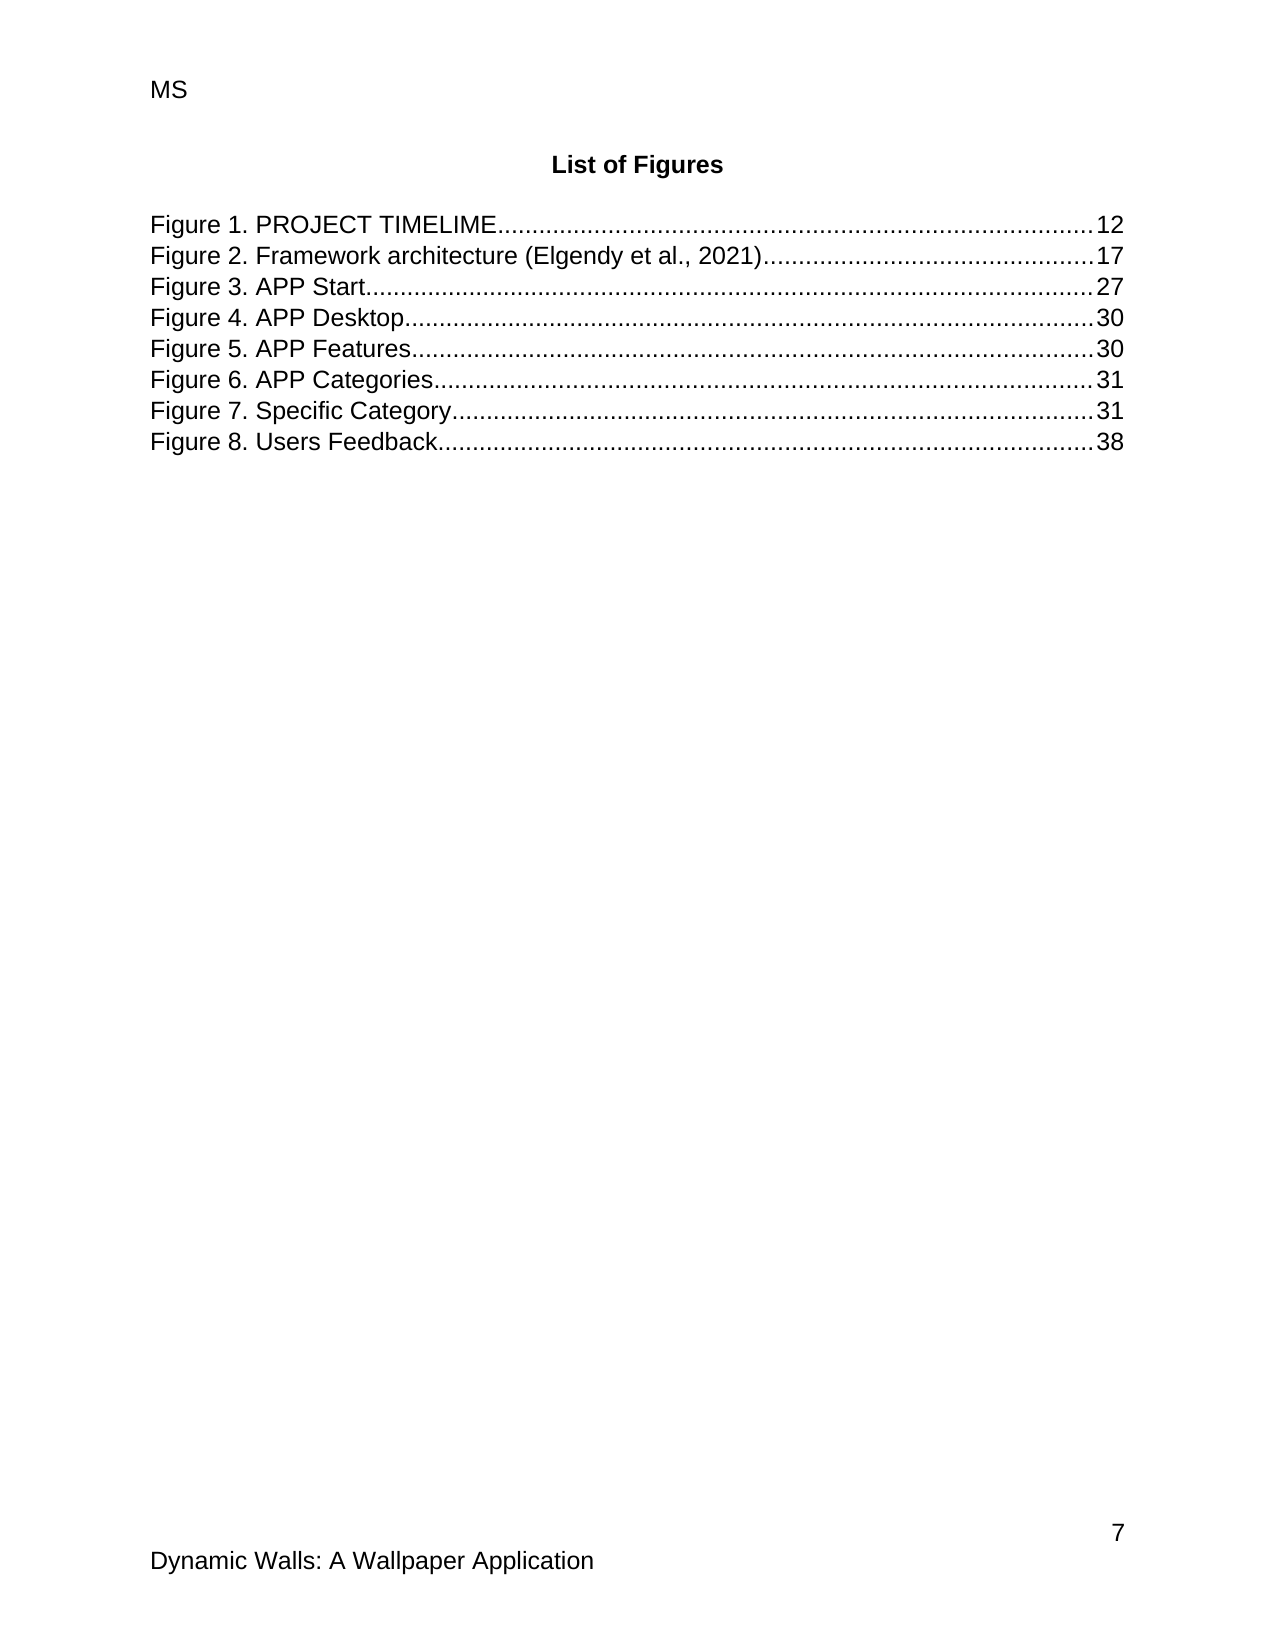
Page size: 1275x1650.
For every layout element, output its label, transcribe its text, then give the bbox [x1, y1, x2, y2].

text Figure 7. Specific Category 31 [150, 396, 1125, 425]
text List of Figures [150, 150, 1125, 179]
text Figure 5. APP Features 30 [150, 334, 1125, 363]
text Figure 3. APP Start 27 [150, 272, 1125, 301]
text Figure 1. PROJECT TIMELIME 12 [150, 210, 1125, 238]
text Figure 6. APP Categories 31 [150, 365, 1125, 394]
text Figure 4. APP Desktop 30 [150, 303, 1125, 332]
text Figure 8. Users Feedback 38 [150, 427, 1125, 456]
text Figure 2. Framework architecture (Elgendy et al., 2021) 17 [150, 241, 1125, 269]
